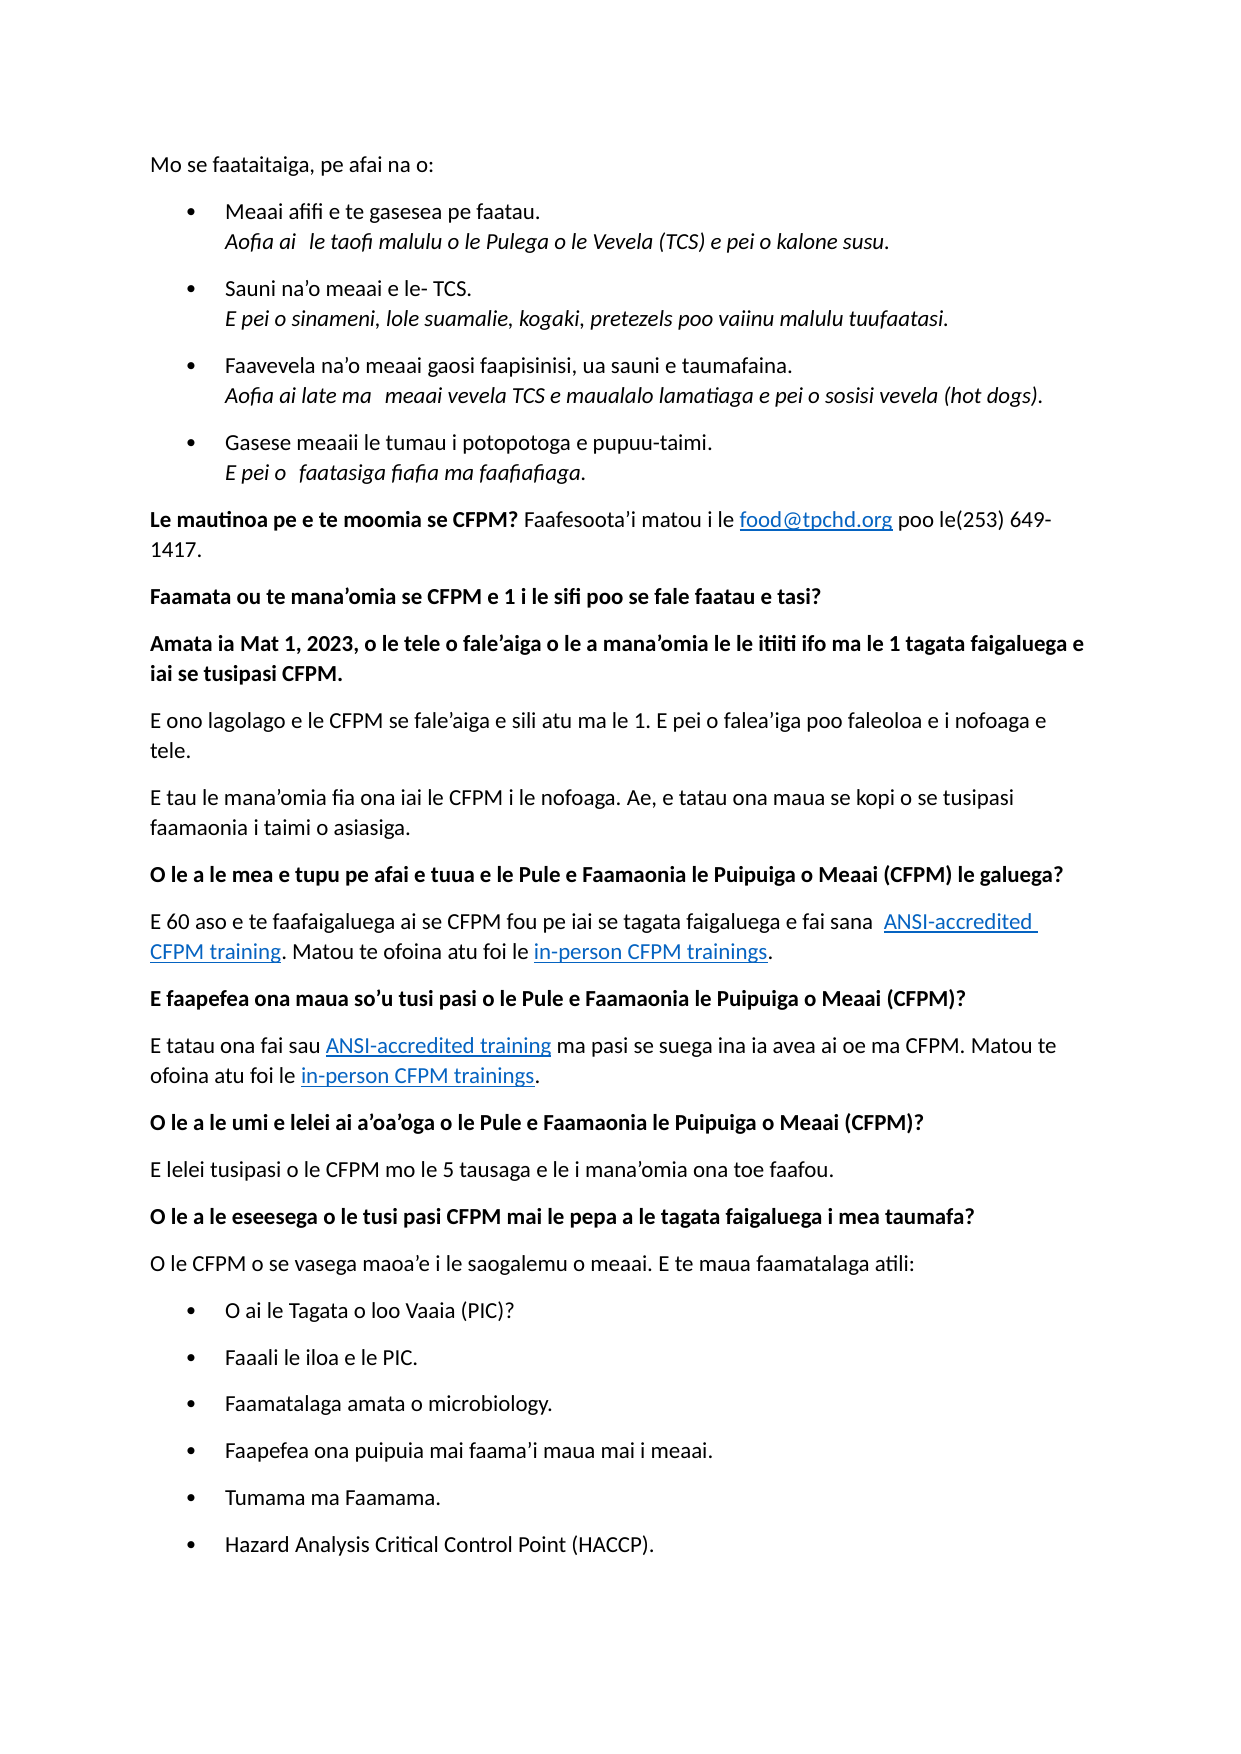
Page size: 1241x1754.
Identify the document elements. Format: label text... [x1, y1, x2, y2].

text O le CFPM o se vasega maoa’e i le saogalemu o meaai. E te maua faamatalaga atili: [150, 1249, 1090, 1277]
text E lelei tusipasi o le CFPM mo le 5 tausaga e le i mana’omia ona toe faafou. [150, 1155, 1090, 1183]
list O ai le Tagata o loo Vaaia (PIC)? [187, 1296, 1090, 1324]
text Faamata ou te mana’omia se CFPM e 1 i le sifi poo se fale faatau e tasi? [150, 582, 1090, 610]
text O le a le umi e lelei ai a’oa’oga o le Pule e Faamaonia le Puipuiga o Meaai (CFPM)? [150, 1108, 1090, 1136]
text E faapefea ona maua so’u tusi pasi o le Pule e Faamaonia le Puipuiga o Meaai (CFPM)? [150, 984, 1090, 1012]
list Meaai afifi e te gasesea pe faatau. Aofia ai le taofi malulu o le Pulega o le Vevela (TCS) e pei o kalone susu. [187, 197, 1090, 255]
list Faapefea ona puipuia mai faama’i maua mai i meaai. [187, 1436, 1090, 1464]
text Le mautinoa pe e te moomia se CFPM? Faafesoota’i matou i le food@tpchd.org poo le(253) 649- 1417. [150, 505, 1090, 563]
list Tumama ma Faamama. [187, 1483, 1090, 1511]
text E 60 aso e te faafaigaluega ai se CFPM fou pe iai se tagata faigaluega e fai sana ANSI-accredited CFPM training. Matou te ofoina atu foi le in-person CFPM trainings. [150, 907, 1090, 966]
text O le a le mea e tupu pe afai e tuua e le Pule e Faamaonia le Puipuiga o Meaai (CFPM) le galuega? [150, 860, 1090, 888]
list Faavevela na’o meaai gaosi faapisinisi, ua sauni e taumafaina. Aofia ai late ma meaai vevela TCS e maualalo lamatiaga e pei o sosisi vevela (hot dogs). [187, 351, 1090, 409]
text E ono lagolago e le CFPM se fale’aiga e sili atu ma le 1. E pei o falea’iga poo faleoloa e i nofoaga e tele. [150, 706, 1090, 764]
text Mo se faataitaiga, pe afai na o: [150, 150, 1090, 178]
list Faaali le iloa e le PIC. [187, 1343, 1090, 1371]
text Amata ia Mat 1, 2023, o le tele o fale’aiga o le a mana’omia le le itiiti ifo ma le 1 tagata faigaluega e iai se tusipasi CFPM. [150, 629, 1090, 687]
text E tau le mana’omia fia ona iai le CFPM i le nofoaga. Ae, e tatau ona maua se kopi o se tusipasi faamaonia i taimi o asiasiga. [150, 783, 1090, 842]
list Faamatalaga amata o microbiology. [187, 1389, 1090, 1418]
list Hazard Analysis Critical Control Point (HACCP). [187, 1530, 1090, 1558]
list Gasese meaaii le tumau i potopotoga e pupuu-taimi. E pei o faatasiga fiafia ma faafiafiaga. [187, 428, 1090, 486]
text O le a le eseesega o le tusi pasi CFPM mai le pepa a le tagata faigaluega i mea taumafa? [150, 1202, 1090, 1230]
list Sauni na’o meaai e le- TCS. E pei o sinameni, lole suamalie, kogaki, pretezels poo vaiinu malulu tuufaatasi. [187, 274, 1090, 332]
text E tatau ona fai sau ANSI-accredited training ma pasi se suega ina ia avea ai oe ma CFPM. Matou te ofoina atu foi le in-person CFPM trainings. [150, 1031, 1090, 1089]
